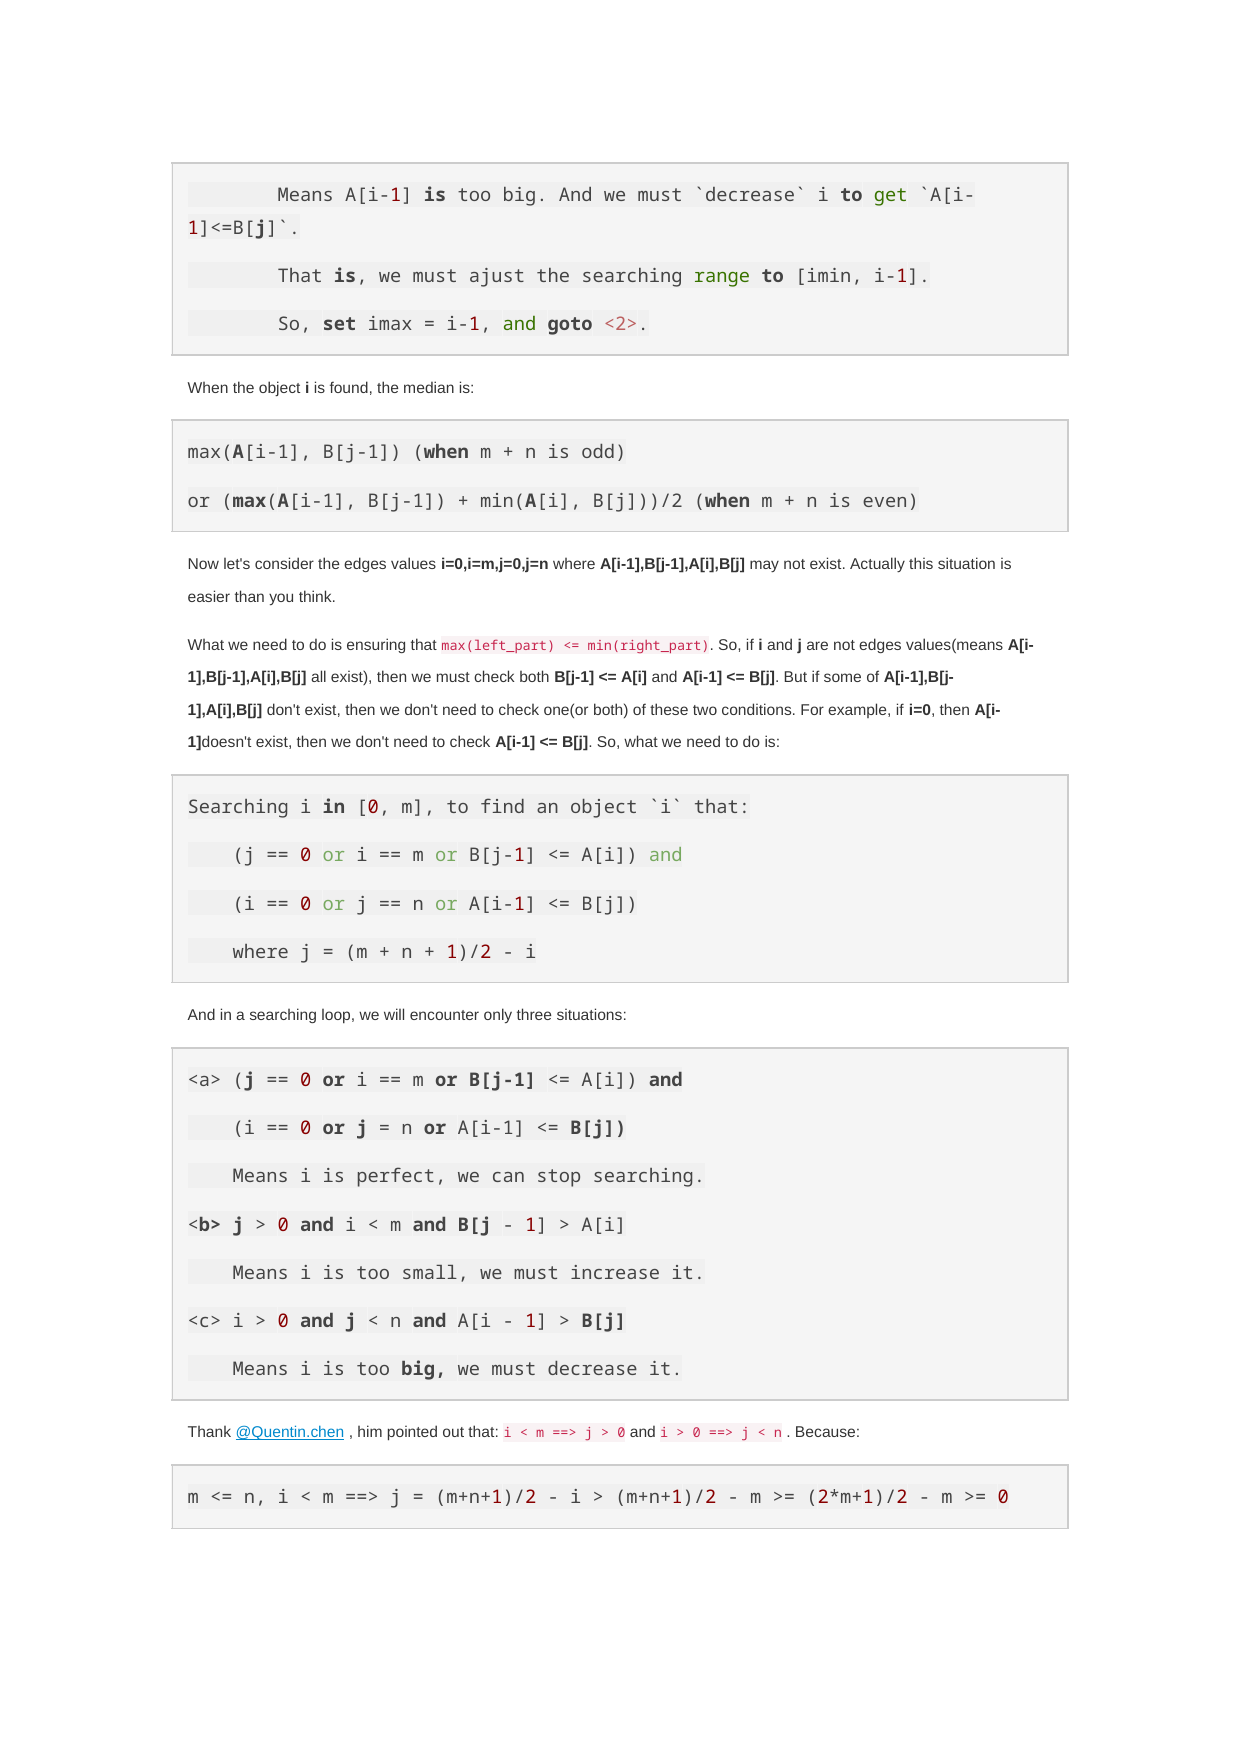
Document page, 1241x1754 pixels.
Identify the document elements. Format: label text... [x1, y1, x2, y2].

text Means i is too small, we must increase it. [173, 1239, 1067, 1288]
text <c> i > 0 and j < n and A[i - 1] > B[j] [173, 1288, 1067, 1336]
text m <= n, i < m ==> j = (m+n+1)/2 - i > (m+n+1)/2 - m >= (2*m+1)/2 - m >= 0 [173, 1466, 1067, 1528]
text Means i is perfect, we can stop searching. [173, 1143, 1067, 1191]
text Now let's consider the edges values i=0,i=m,j=0,j=n where A[i-1],B[j-1],A[i],B[j] may not exist. Actually this situation is easier than you think. [187, 548, 1053, 613]
text (j == 0 or i == m or B[j-1] <= A[i]) and [173, 822, 1067, 870]
text Means i is too big, we must decrease it. [173, 1336, 1067, 1399]
text <b> j > 0 and i < m and B[j - 1] > A[i] [173, 1191, 1067, 1239]
text or (max(A[i-1], B[j-1]) + min(A[i], B[j]))/2 (when m + n is even) [173, 467, 1067, 531]
text So, set imax = i-1, and goto <2>. [173, 291, 1067, 354]
text Searching i in [0, m], to find an object `i` that: [173, 776, 1067, 822]
text <a> (j == 0 or i == m or B[j-1] <= A[i]) and [173, 1049, 1067, 1095]
text And in a searching loop, we will encounter only three situations: [187, 999, 1053, 1031]
text (i == 0 or j == n or A[i-1] <= B[j]) [173, 870, 1067, 918]
text What we need to do is ensuring that max(left_part) <= min(right_part). So, if i and j are not edges values(means A[i-1],B[j-1],A[i],B[j] all exist), then we must check both B[j-1] <= A[i] and A[i-1] <= B[j]. But if some of A[i-1],B[j-1],A[i],B[j] don't exist, then we don't need to check one(or both) of these two conditions. For example, if i=0, then A[i-1]doesn't exist, then we don't need to check A[i-1] <= B[j]. So, what we need to do is: [187, 628, 1053, 758]
text Thank @Quentin.chen , him pointed out that: i < m ==> j > 0 and i > 0 ==> j < n . Because: [187, 1416, 1053, 1449]
text where j = (m + n + 1)/2 - i [173, 918, 1067, 982]
text That is, we must ajust the searching range to [imin, i-1]. [173, 243, 1067, 291]
text (i == 0 or j = n or A[i-1] <= B[j]) [173, 1095, 1067, 1143]
text Means A[i-1] is too big. And we must `decrease` i to get `A[i-1]<=B[j]`. [173, 164, 1067, 243]
text max(A[i-1], B[j-1]) (when m + n is odd) [173, 421, 1067, 467]
text When the object i is found, the median is: [187, 371, 1053, 404]
